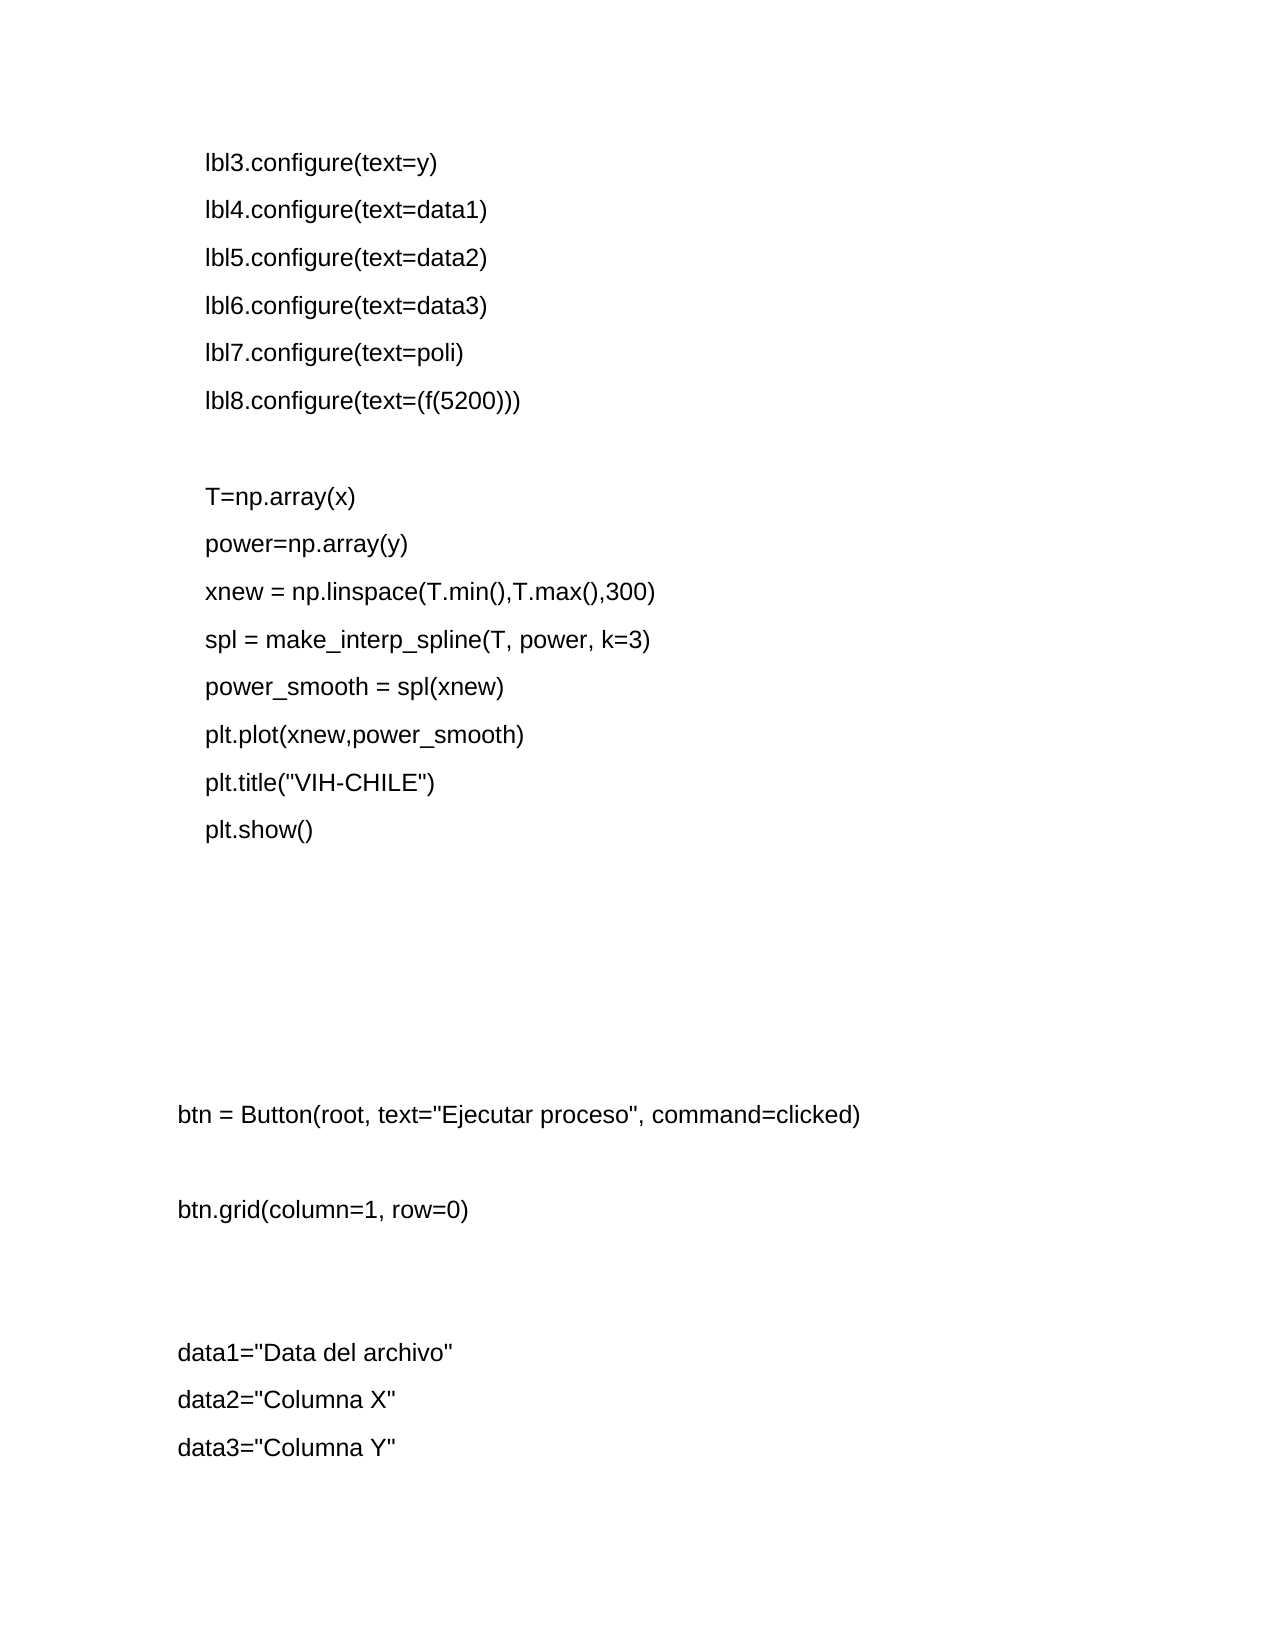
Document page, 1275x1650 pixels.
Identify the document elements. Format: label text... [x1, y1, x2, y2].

text data2="Columna X" [177, 1386, 1098, 1414]
text lbl6.configure(text=data3) [177, 291, 1098, 319]
text plt.title("VIH-CHILE") [177, 768, 1098, 797]
text lbl7.configure(text=poli) [177, 338, 1098, 367]
text data1="Data del archivo" [177, 1338, 1098, 1367]
text data3="Columna Y" [177, 1433, 1098, 1462]
text spl = make_interp_spline(T, power, k=3) [177, 625, 1098, 653]
text btn = Button(root, text="Ejecutar proceso", command=clicked) [177, 1100, 1098, 1129]
text btn.grid(column=1, row=0) [177, 1195, 1098, 1223]
text T=np.array(x) [177, 482, 1098, 510]
text lbl3.configure(text=y) [177, 148, 1098, 176]
text lbl4.configure(text=data1) [177, 195, 1098, 224]
text plt.plot(xnew,power_smooth) [177, 720, 1098, 749]
text power_smooth = spl(xnew) [177, 672, 1098, 701]
text xnew = np.linspace(T.min(),T.max(),300) [177, 577, 1098, 606]
text lbl5.configure(text=data2) [177, 243, 1098, 272]
text power=np.array(y) [177, 529, 1098, 558]
text plt.show() [177, 816, 1098, 844]
text lbl8.configure(text=(f(5200))) [177, 386, 1098, 415]
